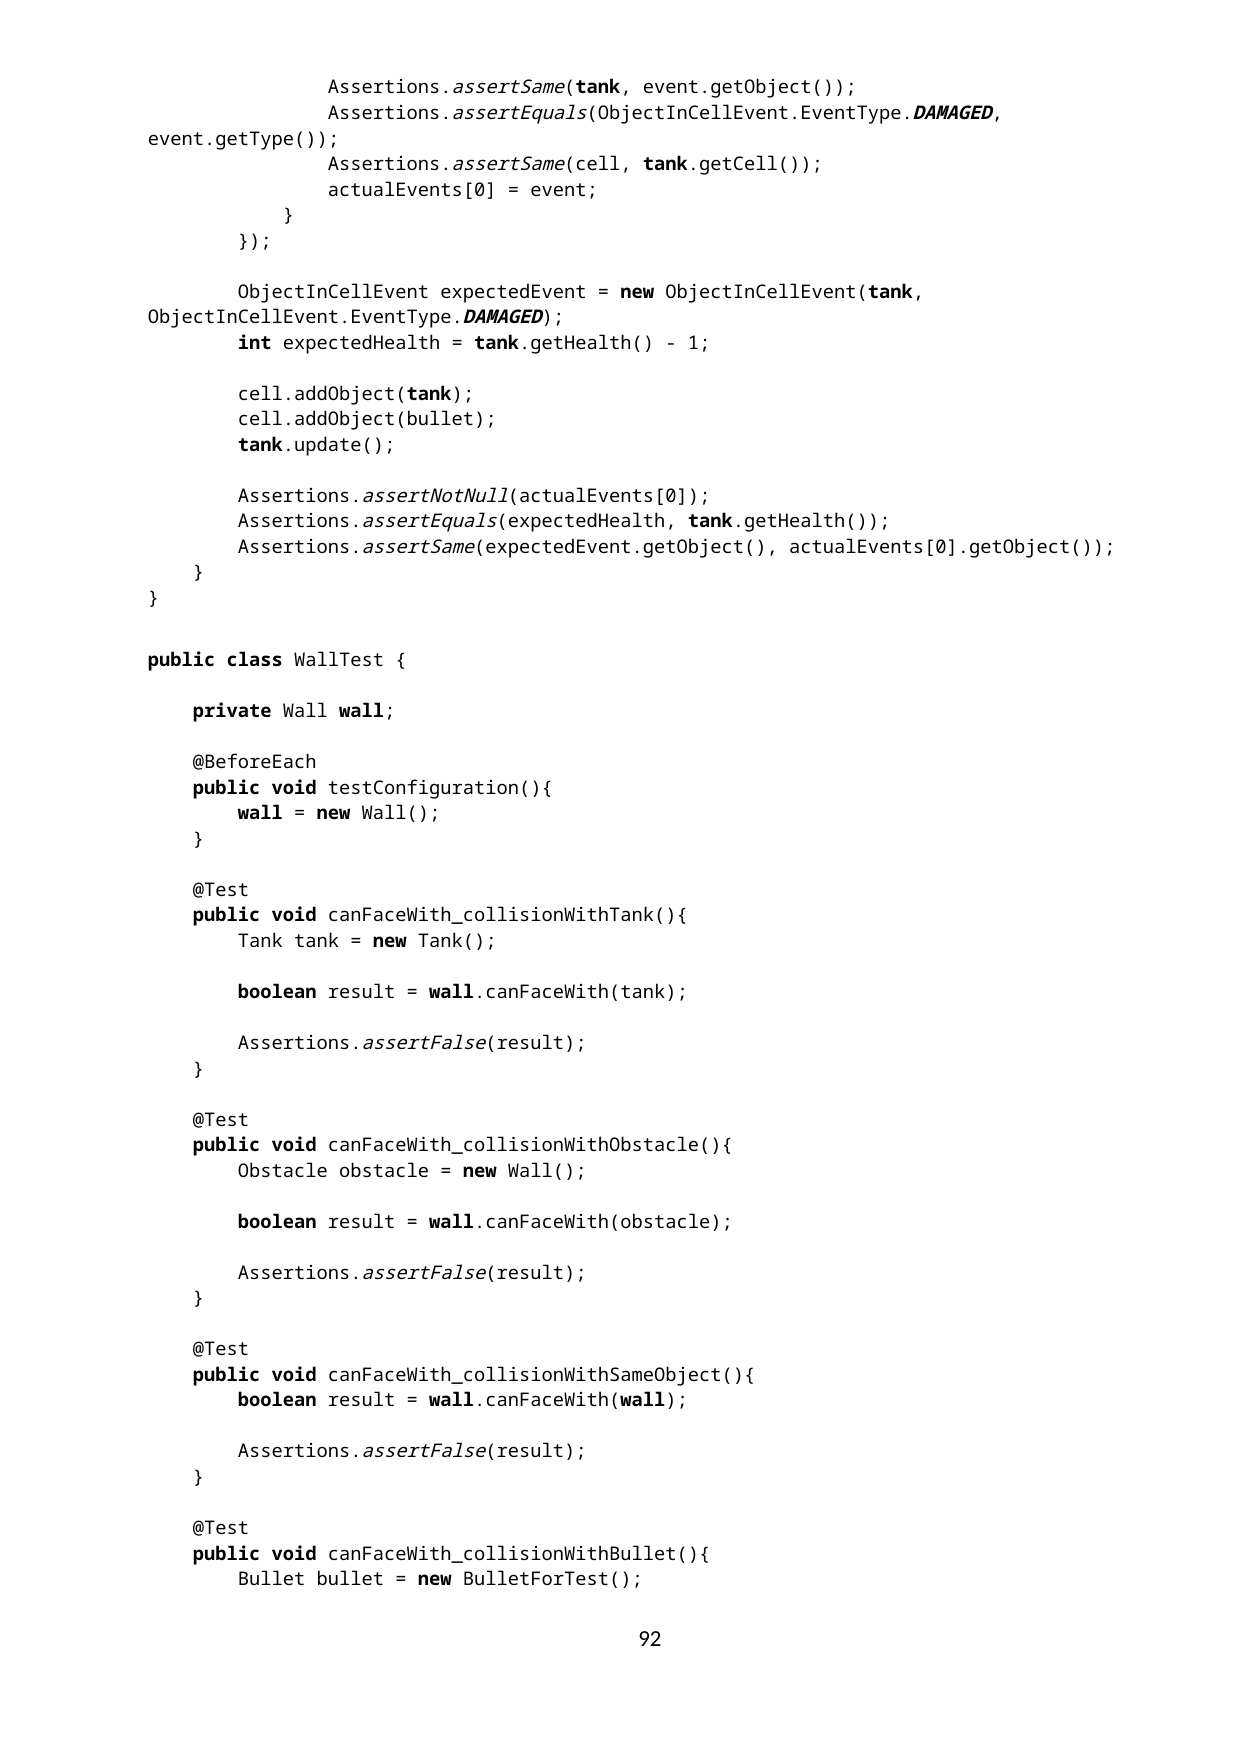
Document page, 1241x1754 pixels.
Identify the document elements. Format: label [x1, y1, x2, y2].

text [148, 647, 1152, 1616]
text [148, 74, 1152, 610]
